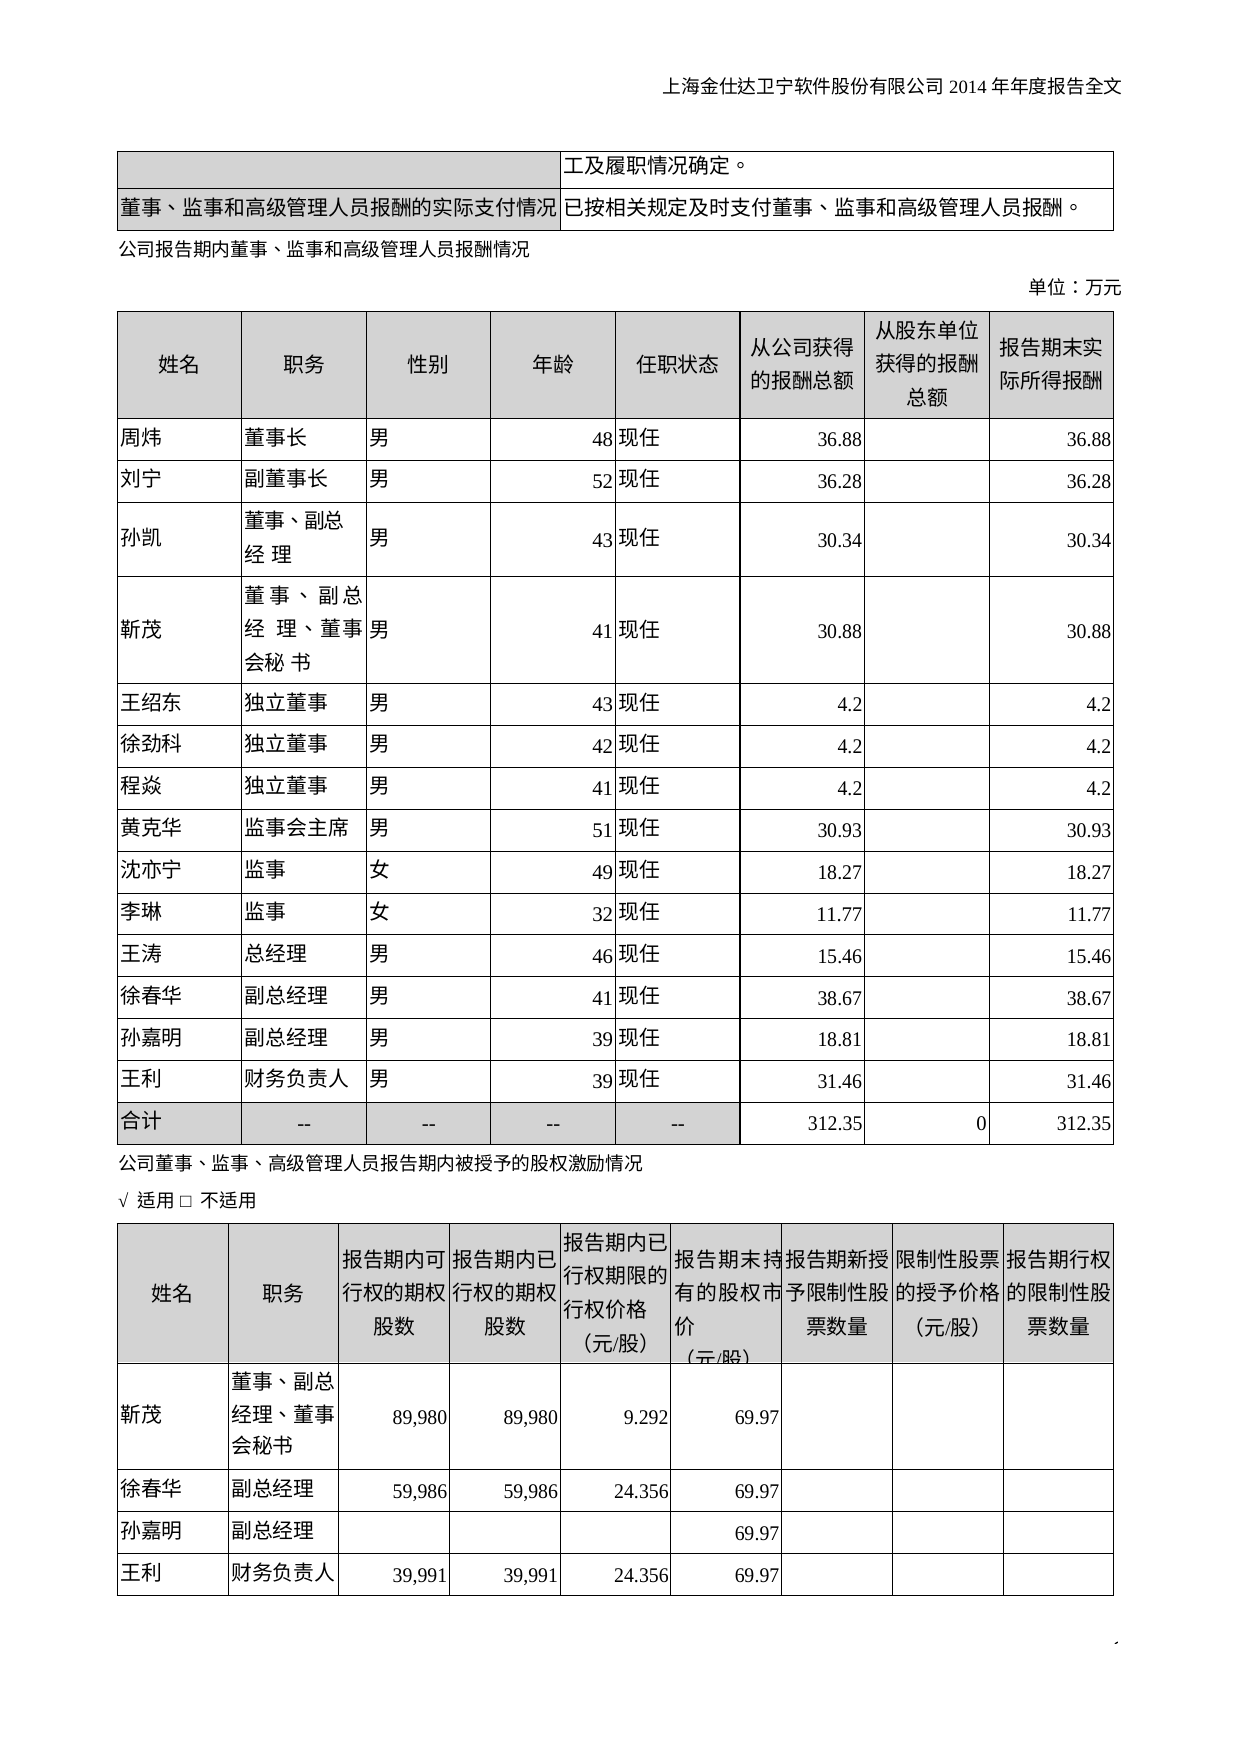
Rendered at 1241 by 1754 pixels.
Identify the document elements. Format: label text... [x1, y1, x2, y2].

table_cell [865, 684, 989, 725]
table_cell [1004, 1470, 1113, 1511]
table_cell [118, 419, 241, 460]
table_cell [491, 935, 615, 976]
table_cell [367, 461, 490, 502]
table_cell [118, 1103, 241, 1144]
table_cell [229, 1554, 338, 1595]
text 公司董事、监事、高级管理人员报告期内被授予的股权激励情况 [118, 1150, 1134, 1176]
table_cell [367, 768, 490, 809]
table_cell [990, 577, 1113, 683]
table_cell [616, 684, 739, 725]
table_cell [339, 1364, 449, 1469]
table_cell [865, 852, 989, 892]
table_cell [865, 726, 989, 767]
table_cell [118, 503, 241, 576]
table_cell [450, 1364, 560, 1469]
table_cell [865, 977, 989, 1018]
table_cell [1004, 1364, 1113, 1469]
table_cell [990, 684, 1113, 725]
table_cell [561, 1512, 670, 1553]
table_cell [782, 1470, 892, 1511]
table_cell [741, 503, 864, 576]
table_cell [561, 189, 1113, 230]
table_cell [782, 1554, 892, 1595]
text 公司报告期内董事、监事和高级管理人员报酬情况 [118, 237, 1134, 262]
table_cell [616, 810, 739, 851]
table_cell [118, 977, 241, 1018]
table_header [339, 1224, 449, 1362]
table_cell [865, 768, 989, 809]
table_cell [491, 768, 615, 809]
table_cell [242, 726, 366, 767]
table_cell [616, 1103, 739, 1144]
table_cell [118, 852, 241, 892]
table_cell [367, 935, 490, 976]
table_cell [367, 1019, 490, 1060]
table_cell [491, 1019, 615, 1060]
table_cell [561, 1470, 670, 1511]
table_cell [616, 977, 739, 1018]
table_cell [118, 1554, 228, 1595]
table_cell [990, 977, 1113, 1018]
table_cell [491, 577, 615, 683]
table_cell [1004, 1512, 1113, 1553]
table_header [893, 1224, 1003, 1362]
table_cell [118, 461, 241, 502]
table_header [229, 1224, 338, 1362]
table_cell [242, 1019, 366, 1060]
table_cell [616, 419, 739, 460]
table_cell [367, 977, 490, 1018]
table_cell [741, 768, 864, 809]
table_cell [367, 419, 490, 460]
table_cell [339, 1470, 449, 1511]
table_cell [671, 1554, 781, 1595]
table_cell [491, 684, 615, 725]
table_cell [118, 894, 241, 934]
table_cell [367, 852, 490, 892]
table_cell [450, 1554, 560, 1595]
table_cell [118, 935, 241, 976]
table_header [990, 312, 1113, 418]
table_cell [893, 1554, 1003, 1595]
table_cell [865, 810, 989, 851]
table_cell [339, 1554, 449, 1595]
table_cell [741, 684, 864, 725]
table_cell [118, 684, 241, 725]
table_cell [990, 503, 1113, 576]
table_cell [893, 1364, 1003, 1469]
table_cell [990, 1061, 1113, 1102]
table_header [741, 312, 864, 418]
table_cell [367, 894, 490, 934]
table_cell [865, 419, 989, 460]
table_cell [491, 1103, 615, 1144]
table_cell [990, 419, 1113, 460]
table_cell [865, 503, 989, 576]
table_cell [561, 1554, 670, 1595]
text √ 适用 □ 不适用 [118, 1188, 1134, 1213]
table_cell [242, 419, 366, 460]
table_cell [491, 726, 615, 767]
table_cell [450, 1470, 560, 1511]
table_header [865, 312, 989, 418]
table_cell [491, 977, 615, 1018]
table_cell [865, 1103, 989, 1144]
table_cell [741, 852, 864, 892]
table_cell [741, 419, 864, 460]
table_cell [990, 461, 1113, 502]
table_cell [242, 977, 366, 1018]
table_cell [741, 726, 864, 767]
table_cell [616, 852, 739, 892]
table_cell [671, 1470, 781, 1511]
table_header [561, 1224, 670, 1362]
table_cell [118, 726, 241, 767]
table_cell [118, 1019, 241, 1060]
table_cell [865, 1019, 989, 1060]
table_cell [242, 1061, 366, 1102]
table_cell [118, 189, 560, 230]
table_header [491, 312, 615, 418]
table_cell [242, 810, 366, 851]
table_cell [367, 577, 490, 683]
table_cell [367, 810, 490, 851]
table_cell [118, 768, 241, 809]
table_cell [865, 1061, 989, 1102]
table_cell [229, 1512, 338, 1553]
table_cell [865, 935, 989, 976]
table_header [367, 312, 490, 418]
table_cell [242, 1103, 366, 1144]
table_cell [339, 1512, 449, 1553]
text 单位：万元 [106, 274, 1122, 299]
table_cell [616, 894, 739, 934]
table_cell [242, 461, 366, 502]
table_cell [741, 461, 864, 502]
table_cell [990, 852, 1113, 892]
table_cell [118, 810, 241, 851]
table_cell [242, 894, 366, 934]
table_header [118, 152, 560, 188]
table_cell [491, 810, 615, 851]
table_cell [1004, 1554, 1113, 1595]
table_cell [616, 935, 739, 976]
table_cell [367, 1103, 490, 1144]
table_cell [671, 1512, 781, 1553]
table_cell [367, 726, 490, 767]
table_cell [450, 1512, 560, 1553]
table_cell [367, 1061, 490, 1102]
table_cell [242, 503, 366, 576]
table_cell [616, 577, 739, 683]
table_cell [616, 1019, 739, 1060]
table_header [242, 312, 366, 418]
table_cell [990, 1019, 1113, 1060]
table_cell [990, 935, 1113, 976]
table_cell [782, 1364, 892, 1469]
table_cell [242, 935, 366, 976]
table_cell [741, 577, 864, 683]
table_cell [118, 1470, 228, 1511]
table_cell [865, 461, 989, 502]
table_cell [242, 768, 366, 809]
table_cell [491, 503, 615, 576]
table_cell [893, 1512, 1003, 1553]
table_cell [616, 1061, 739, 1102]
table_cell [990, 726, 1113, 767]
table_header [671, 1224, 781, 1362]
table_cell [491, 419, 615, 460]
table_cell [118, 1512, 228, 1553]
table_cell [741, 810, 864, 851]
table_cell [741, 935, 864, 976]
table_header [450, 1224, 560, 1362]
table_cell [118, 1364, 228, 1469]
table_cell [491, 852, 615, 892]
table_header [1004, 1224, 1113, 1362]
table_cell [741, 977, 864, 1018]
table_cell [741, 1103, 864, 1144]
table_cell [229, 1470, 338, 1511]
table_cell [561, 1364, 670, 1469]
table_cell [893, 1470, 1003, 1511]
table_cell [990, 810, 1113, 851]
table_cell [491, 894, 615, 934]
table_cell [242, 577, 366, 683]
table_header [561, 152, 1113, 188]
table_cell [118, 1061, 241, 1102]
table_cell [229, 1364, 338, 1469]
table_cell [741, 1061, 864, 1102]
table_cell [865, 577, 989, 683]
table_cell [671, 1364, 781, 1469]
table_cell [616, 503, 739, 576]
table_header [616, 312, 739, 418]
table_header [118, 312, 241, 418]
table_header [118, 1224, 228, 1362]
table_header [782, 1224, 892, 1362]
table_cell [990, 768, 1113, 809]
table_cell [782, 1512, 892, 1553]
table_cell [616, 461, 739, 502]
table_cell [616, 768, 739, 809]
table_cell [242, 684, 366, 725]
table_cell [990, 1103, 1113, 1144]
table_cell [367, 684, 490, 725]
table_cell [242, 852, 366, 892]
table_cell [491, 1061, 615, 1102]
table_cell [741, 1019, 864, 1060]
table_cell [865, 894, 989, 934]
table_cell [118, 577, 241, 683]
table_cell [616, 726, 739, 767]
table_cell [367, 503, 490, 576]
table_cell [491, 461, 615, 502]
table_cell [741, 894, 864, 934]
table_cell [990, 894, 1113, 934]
